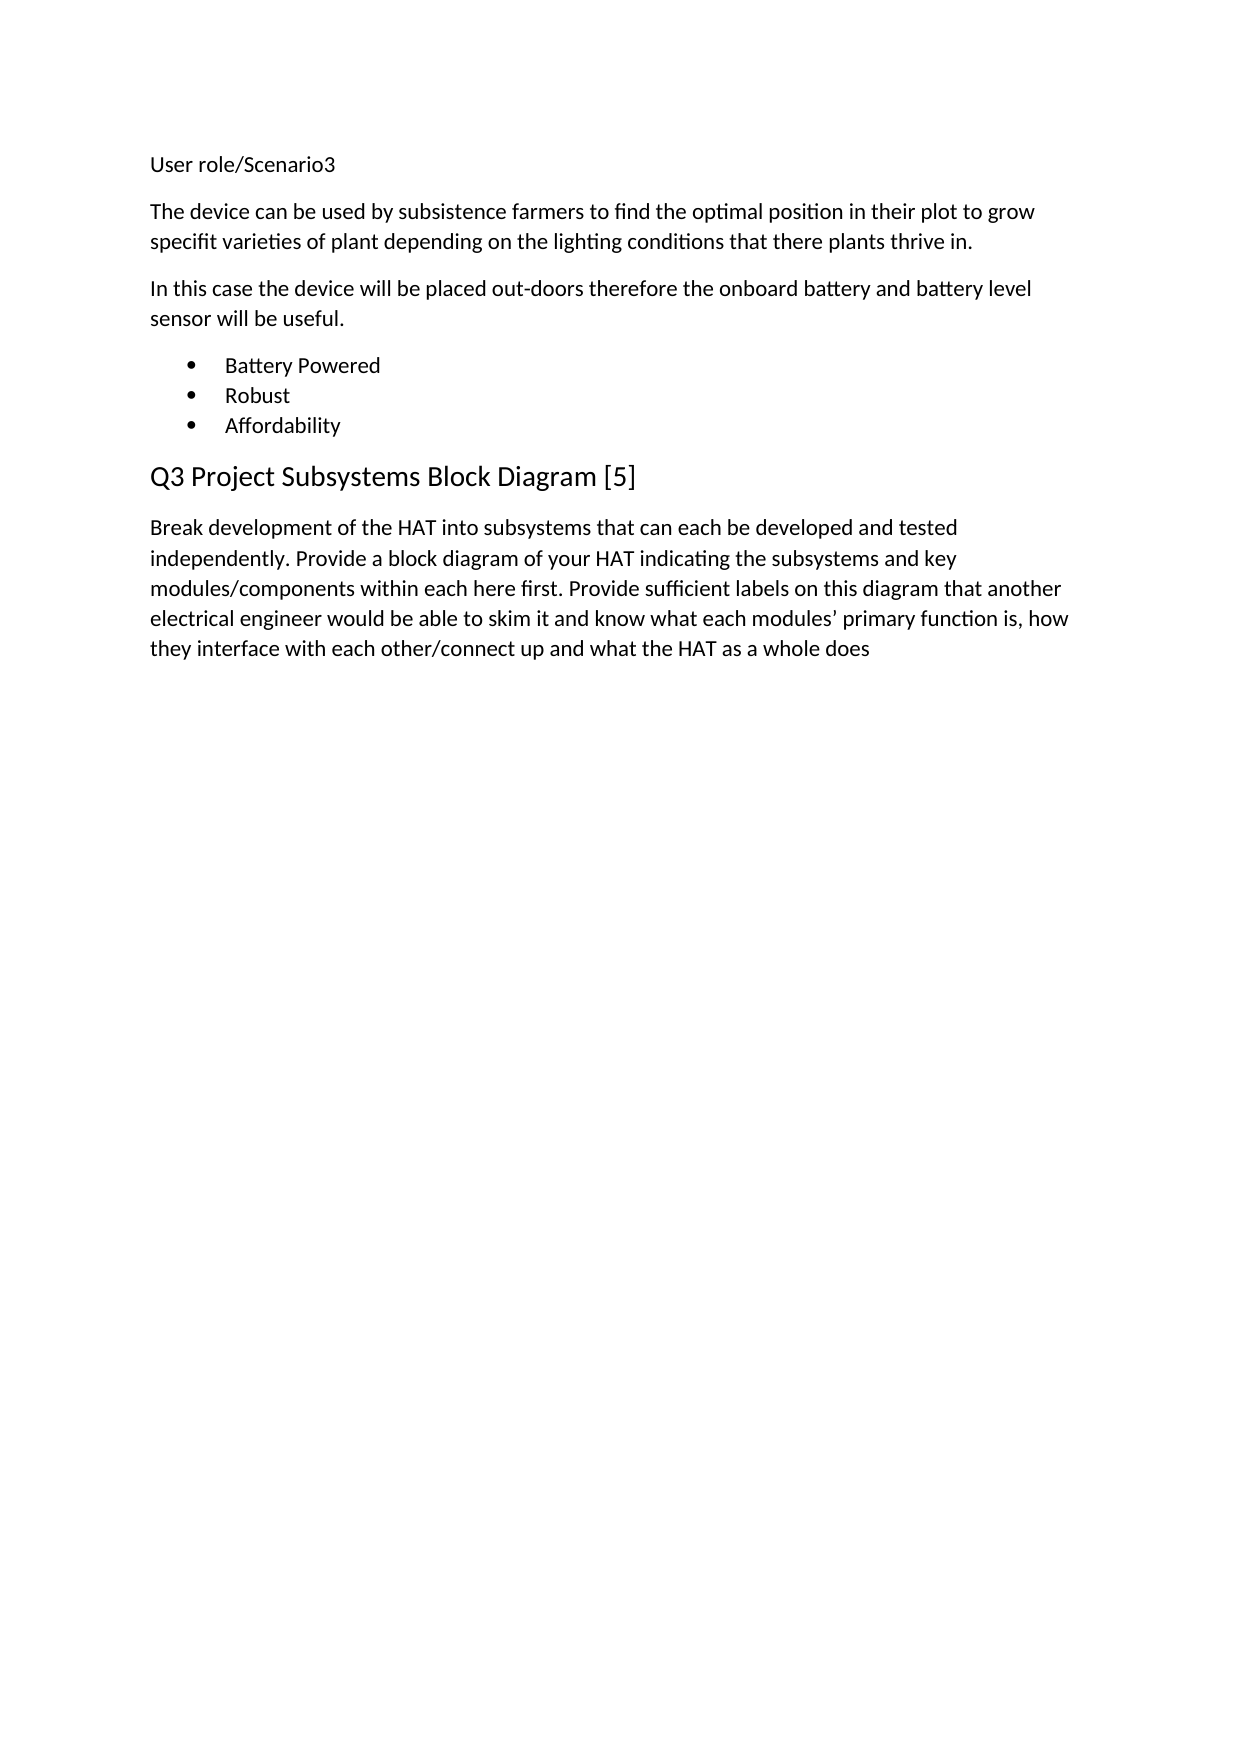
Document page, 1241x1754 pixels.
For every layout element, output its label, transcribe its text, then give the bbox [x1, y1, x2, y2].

list Battery Powered [187, 351, 1090, 379]
text The device can be used by subsistence farmers to find the optimal position in their plot to grow specifit varieties of plant depending on the lighting conditions that there plants thrive in. [150, 197, 1090, 255]
text Break development of the HAT into subsystems that can each be developed and tested independently. Provide a block diagram of your HAT indicating the subsystems and key modules/components within each here first. Provide sufficient labels on this diagram that another electrical engineer would be able to skim it and know what each modules’ primary function is, how they interface with each other/connect up and what the HAT as a whole does [150, 513, 1090, 662]
text User role/Scenario3 [150, 150, 1090, 178]
text Q3 Project Subsystems Block Diagram [5] [150, 458, 1090, 494]
list Robust [187, 381, 1090, 409]
list Affordability [187, 411, 1090, 439]
text In this case the device will be placed out-doors therefore the onboard battery and battery level sensor will be useful. [150, 274, 1090, 332]
